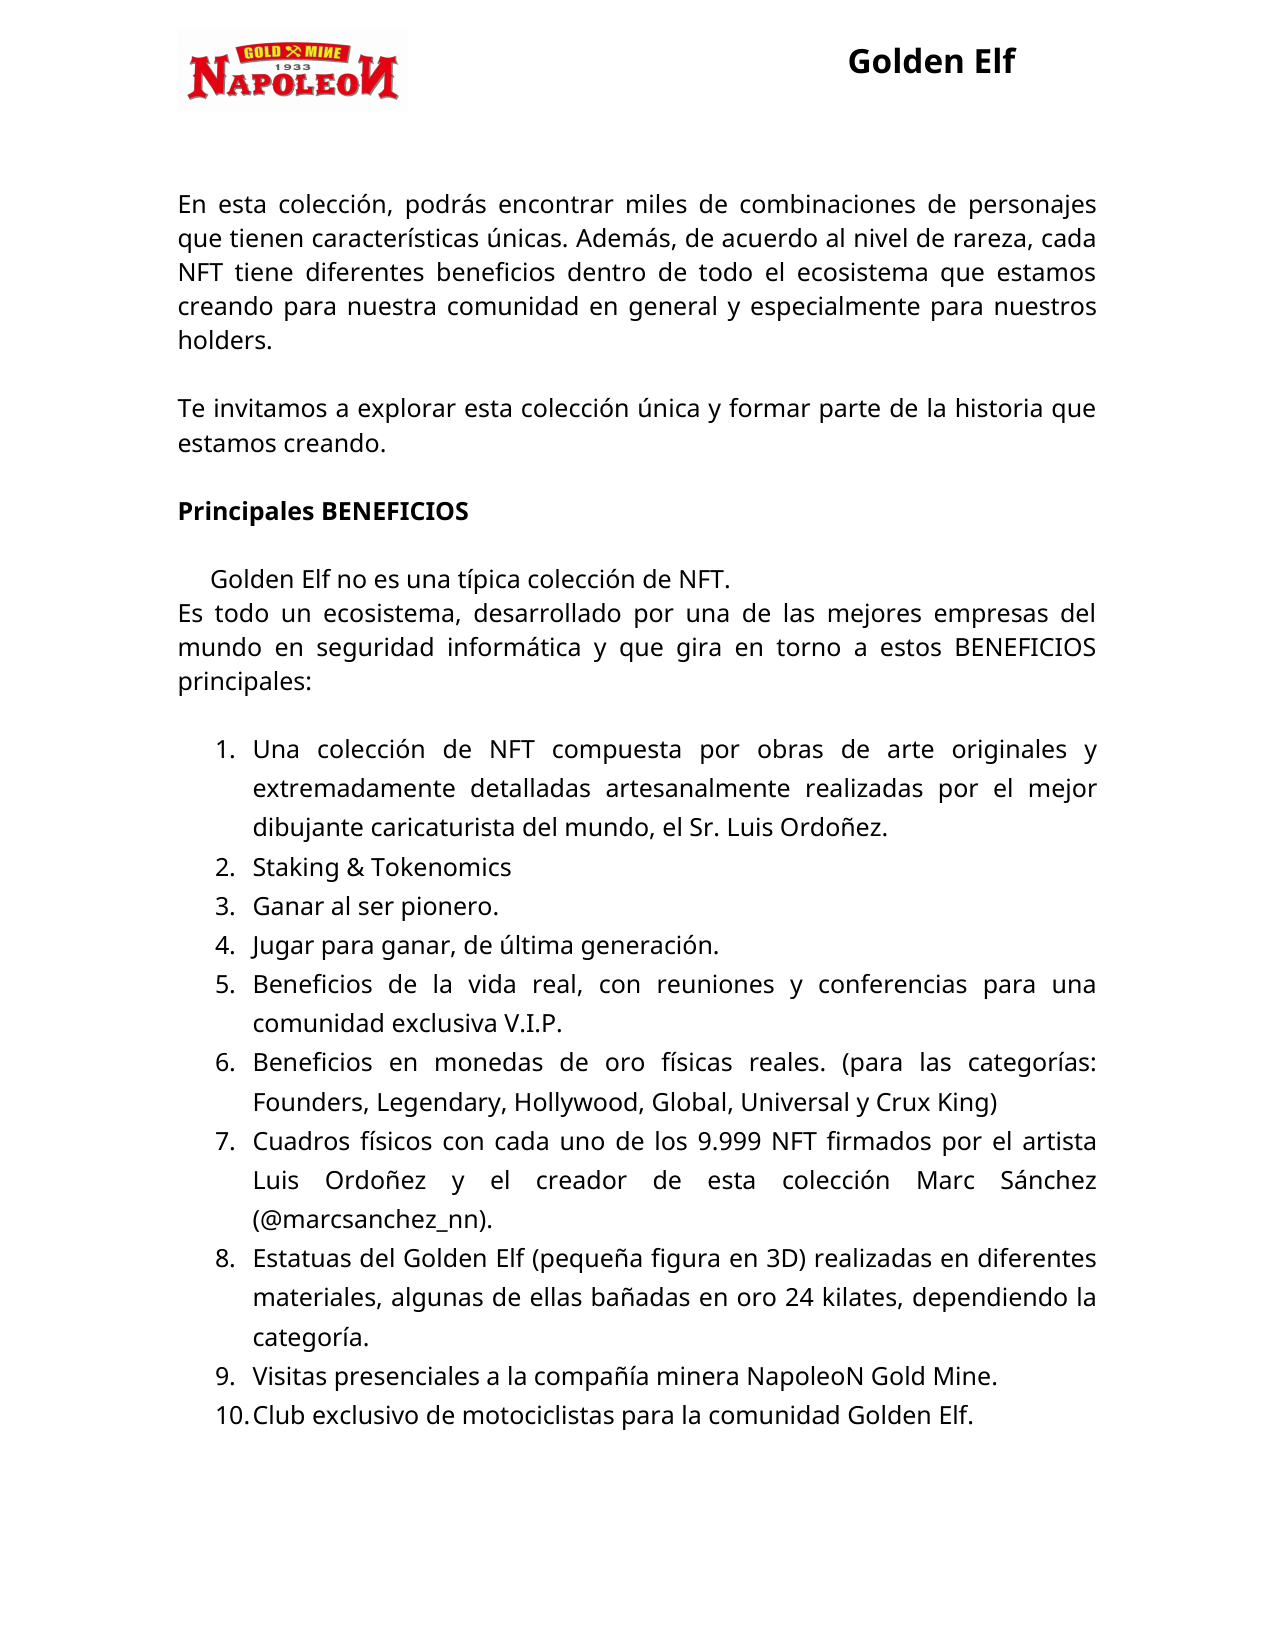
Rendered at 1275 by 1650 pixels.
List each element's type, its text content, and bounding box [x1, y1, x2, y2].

list Beneficios de la vida real, con reuniones y conferencias para una comunidad exclusiva V.I.P. [215, 967, 1098, 1040]
text En esta colección, podrás encontrar miles de combinaciones de personajes que tienen características únicas. Además, de acuerdo al nivel de rareza, cada NFT tiene diferentes beneficios dentro de todo el ecosistema que estamos creando para nuestra comunidad en general y especialmente para nuestros holders. [177, 187, 1098, 357]
text Es todo un ecosistema, desarrollado por una de las mejores empresas del mundo en seguridad informática y que gira en torno a estos BENEFICIOS principales: [177, 596, 1098, 698]
picture [177, 29, 409, 113]
list Estatuas del Golden Elf (pequeña figura en 3D) realizadas en diferentes materiales, algunas de ellas bañadas en oro 24 kilates, dependiendo la categoría. [215, 1241, 1098, 1353]
list Ganar al ser pionero. [215, 888, 1098, 922]
list Club exclusivo de motociclistas para la comunidad Golden Elf. [215, 1398, 1098, 1432]
text Te invitamos a explorar esta colección única y formar parte de la historia que estamos creando. [177, 391, 1098, 459]
list Cuadros físicos con cada uno de los 9.999 NFT firmados por el artista Luis Ordoñez y el creador de esta colección Marc Sánchez (@marcsanchez_nn). [215, 1123, 1098, 1236]
text Golden Elf no es una típica colección de NFT. [177, 561, 1098, 596]
list Beneficios en monedas de oro físicas reales. (para las categorías: Founders, Legendary, Hollywood, Global, Universal y Crux King) [215, 1045, 1098, 1118]
list Visitas presenciales a la compañía minera NapoleoN Gold Mine. [215, 1358, 1098, 1392]
list Staking & Tokenomics [215, 849, 1098, 883]
list Una colección de NFT compuesta por obras de arte originales y extremadamente detalladas artesanalmente realizadas por el mejor dibujante caricaturista del mundo, el Sr. Luis Ordoñez. [215, 732, 1098, 844]
list Jugar para ganar, de última generación. [215, 928, 1098, 962]
text Principales BENEFICIOS [177, 493, 1098, 527]
